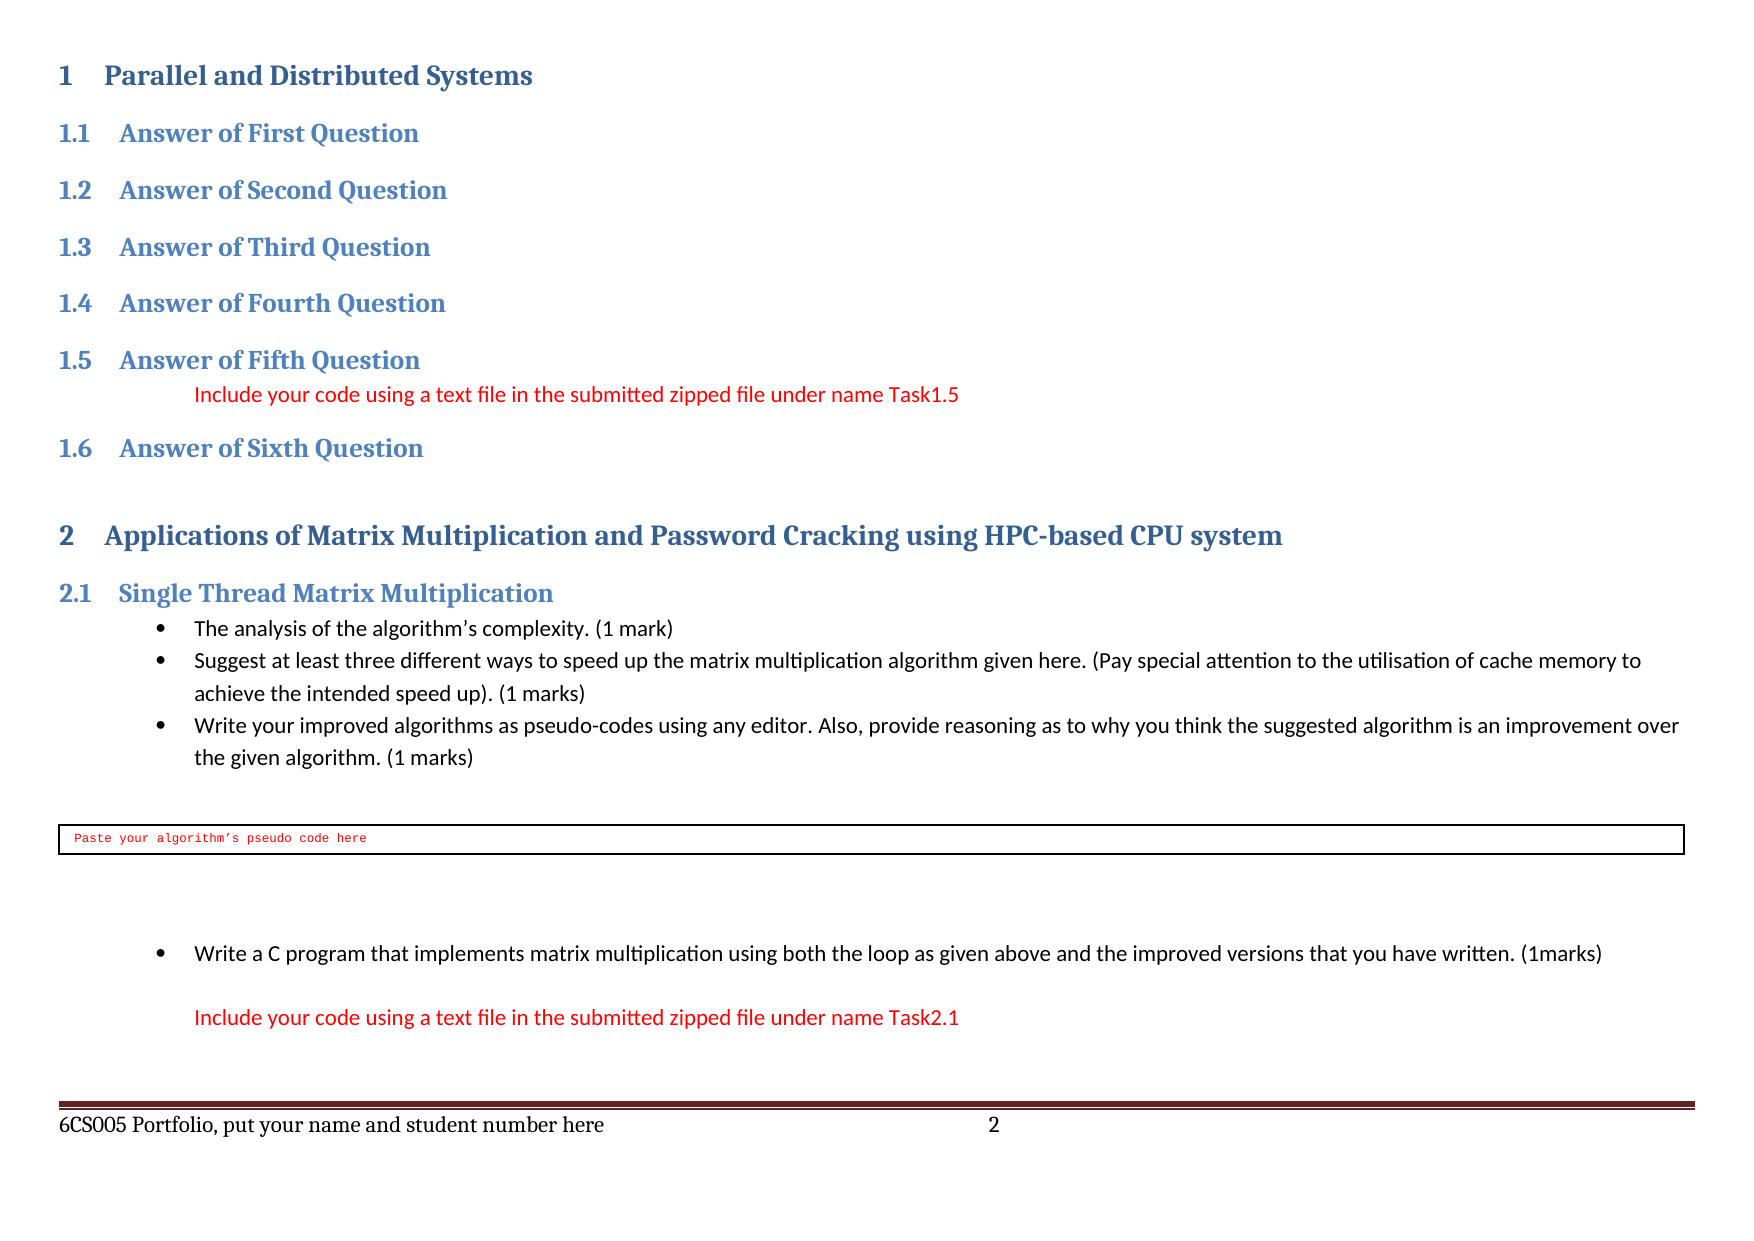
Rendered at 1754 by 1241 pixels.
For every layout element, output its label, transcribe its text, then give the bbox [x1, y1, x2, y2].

subtitle Answer of Third Question [59, 232, 1695, 263]
subtitle Parallel and Distributed Systems [59, 59, 1695, 93]
list Write a C program that implements matrix multiplication using both the loop as given above and the improved versions that you have written. (1marks) [157, 939, 1695, 967]
subtitle Answer of Fourth Question [59, 288, 1695, 319]
subtitle Answer of First Question [59, 118, 1695, 149]
list The analysis of the algorithm’s complexity. (1 mark) [157, 614, 1695, 642]
subtitle Answer of Fifth Question [59, 345, 1695, 376]
subtitle Single Thread Matrix Multiplication [59, 578, 1695, 610]
list Include your code using a text file in the submitted zipped file under name Task2.1 [194, 1003, 1695, 1031]
subtitle Answer of Sixth Question [59, 433, 1695, 464]
subtitle Answer of Second Question [59, 175, 1695, 206]
list Suggest at least three different ways to speed up the matrix multiplication algorithm given here. (Pay special attention to the utilisation of cache memory to achieve the intended speed up). (1 marks) [157, 646, 1695, 707]
list Write your improved algorithms as pseudo-codes using any editor. Also, provide reasoning as to why you think the suggested algorithm is an improvement over the given algorithm. (1 marks) [157, 711, 1695, 771]
subtitle Applications of Matrix Multiplication and Password Cracking using HPC-based CPU system [59, 519, 1695, 553]
list Include your code using a text file in the submitted zipped file under name Task1.5 [194, 380, 1695, 408]
